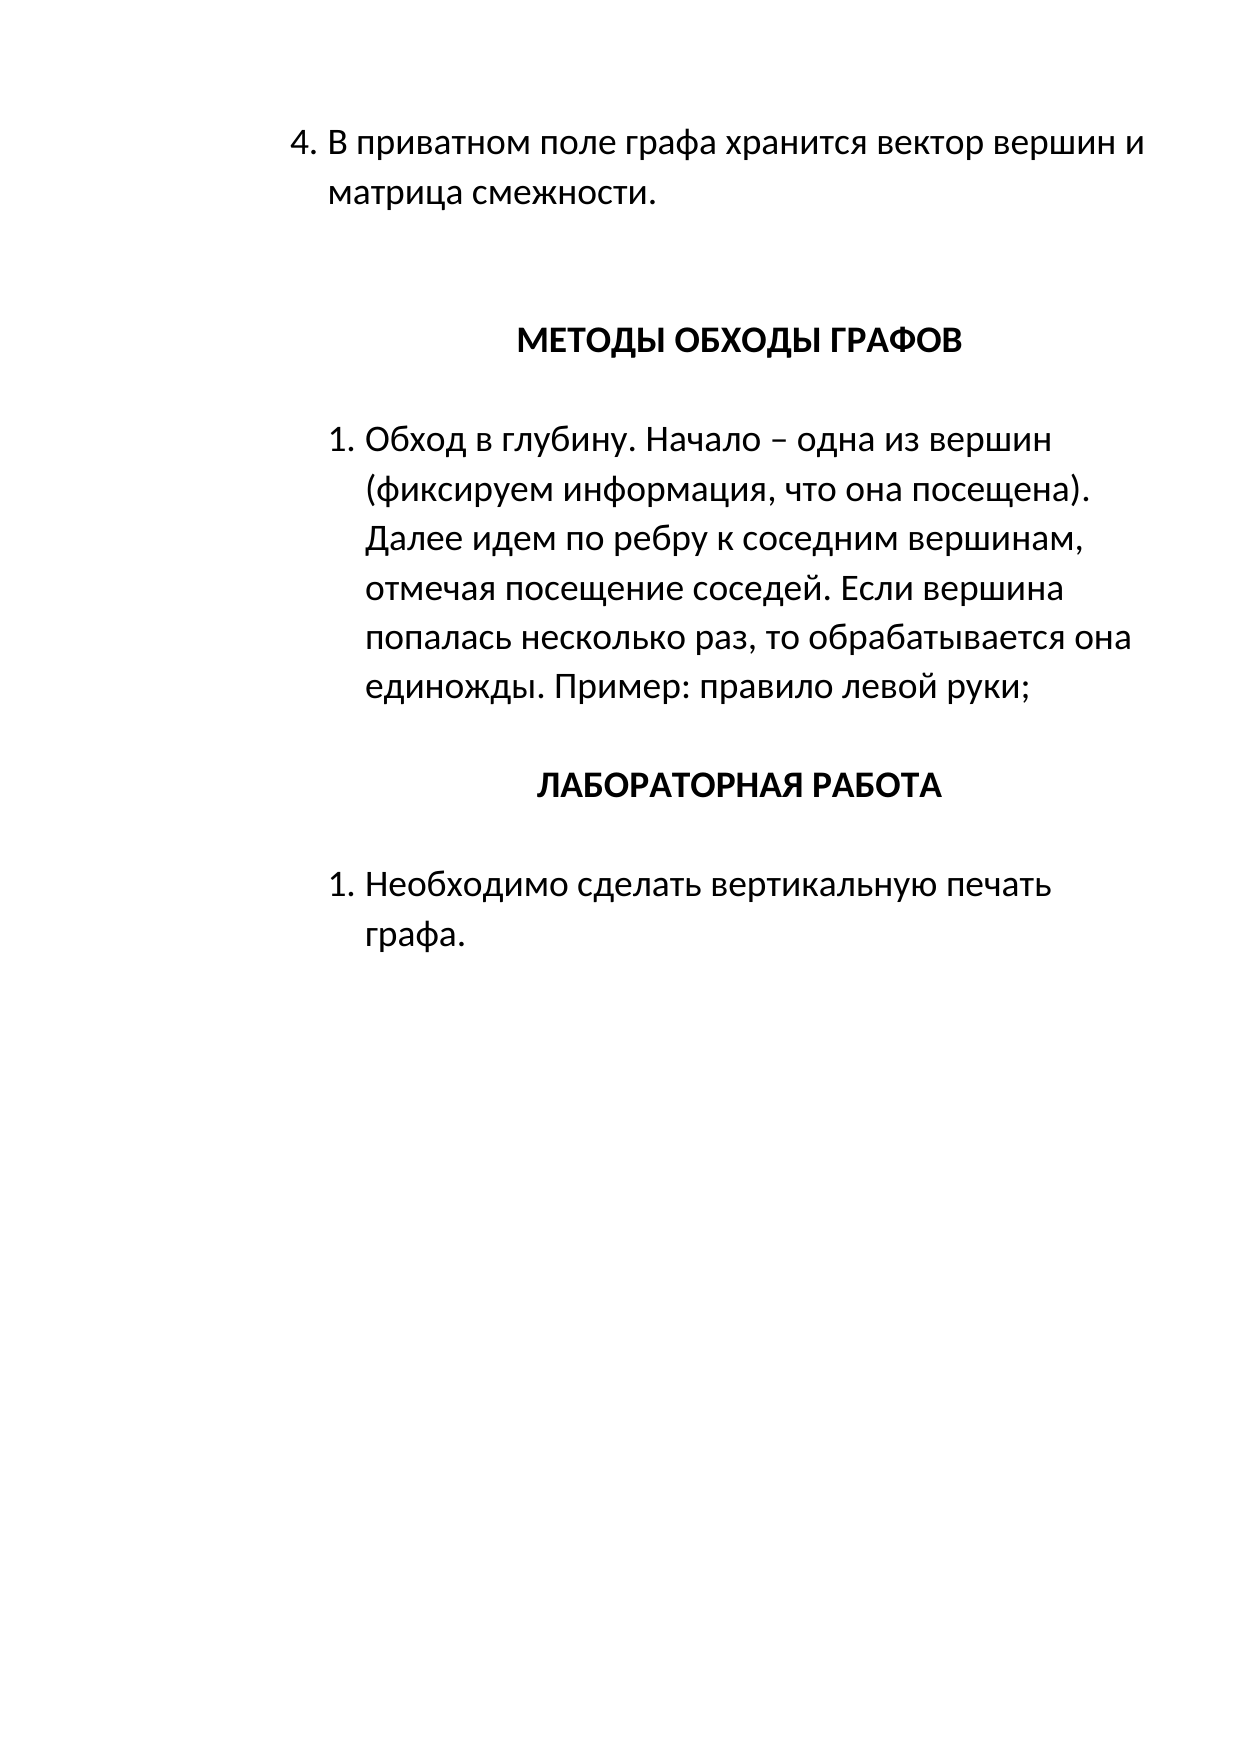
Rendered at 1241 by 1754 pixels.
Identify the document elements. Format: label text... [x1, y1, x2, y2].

list Необходимо сделать вертикальную печать графа. [327, 860, 1152, 956]
list Обход в глубину. Начало – одна из вершин (фиксируем информация, что она посещена). Далее идем по ребру к соседним вершинам, отмечая посещение соседей. Если вершина попалась несколько раз, то обрабатывается она единожды. Пример: правило левой руки; [327, 415, 1152, 708]
list ЛАБОРАТОРНАЯ РАБОТА [327, 761, 1152, 807]
list МЕТОДЫ ОБХОДЫ ГРАФОВ [327, 316, 1152, 362]
list В приватном поле графа хранится вектор вершин и матрица смежности. [290, 118, 1152, 213]
